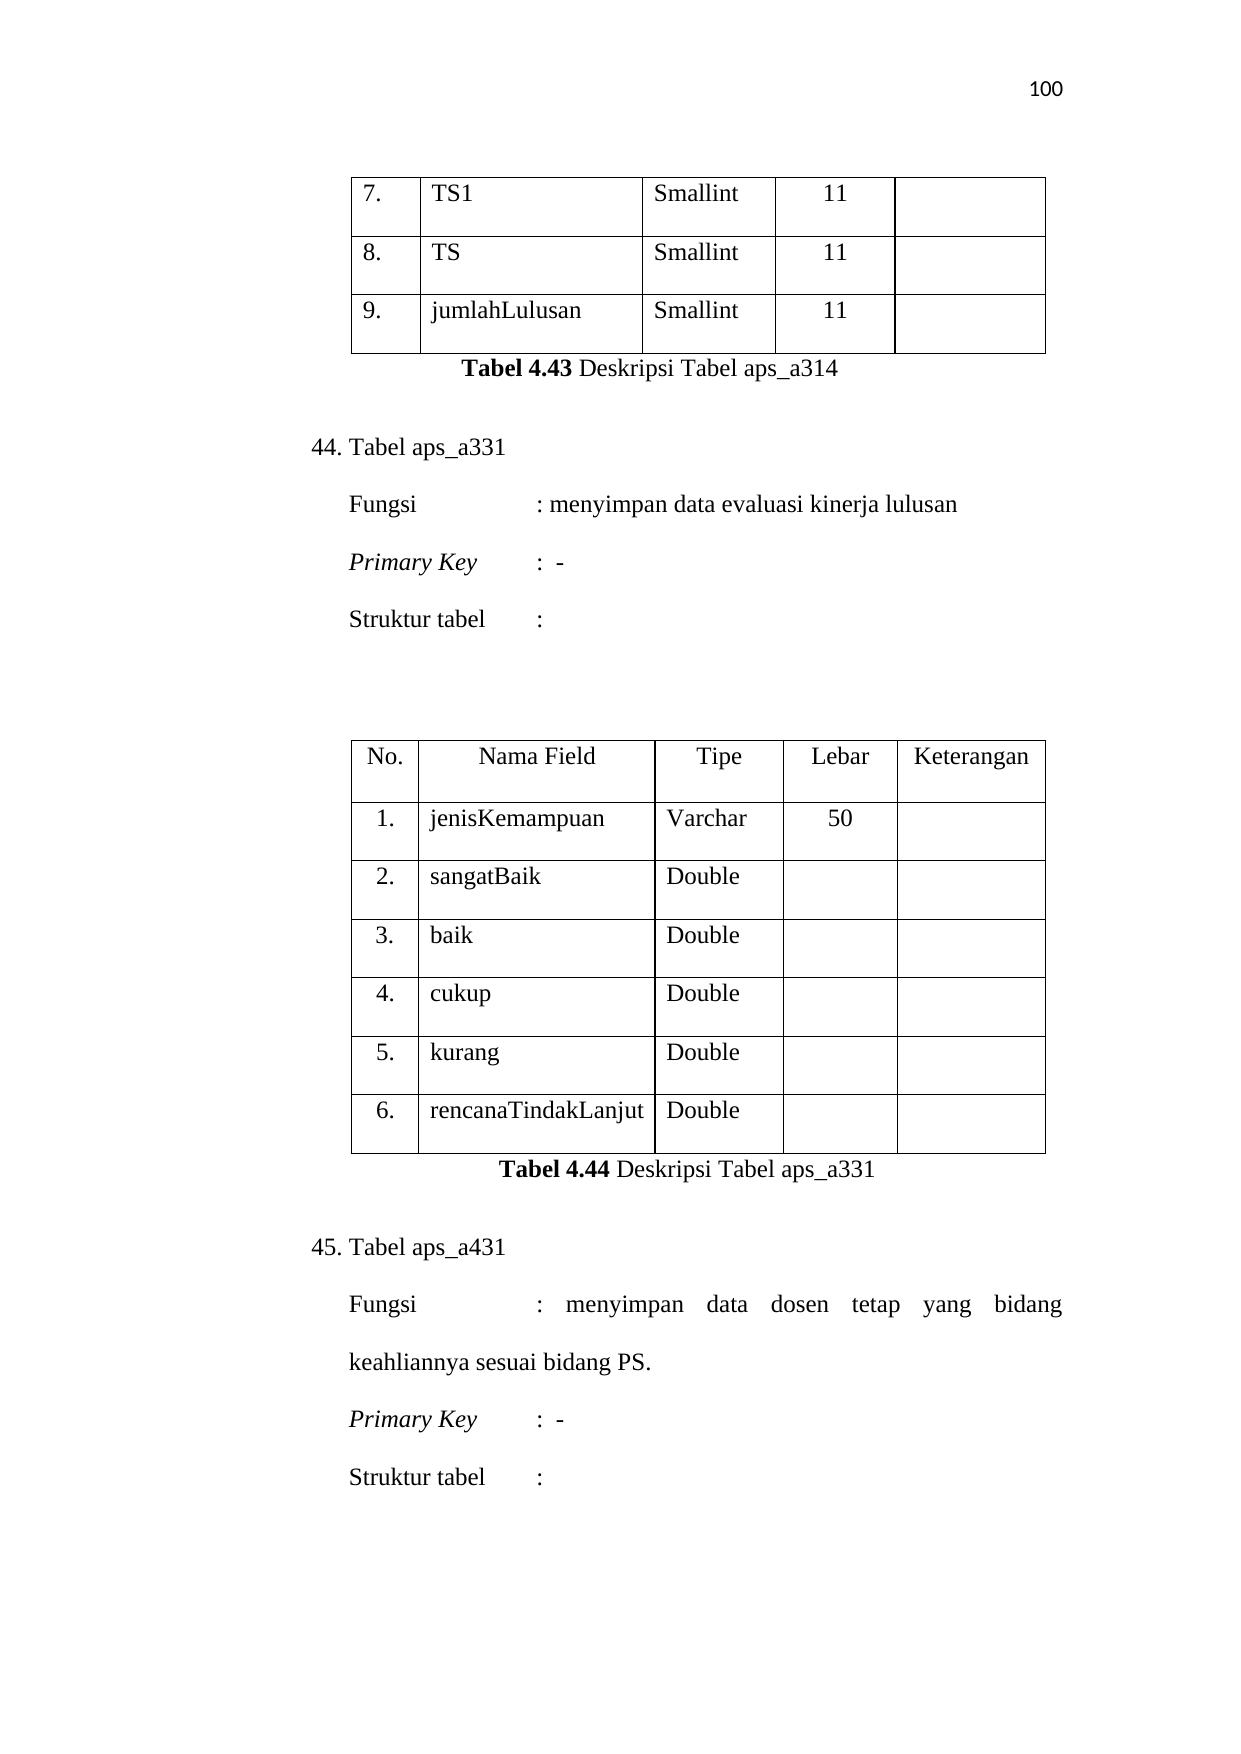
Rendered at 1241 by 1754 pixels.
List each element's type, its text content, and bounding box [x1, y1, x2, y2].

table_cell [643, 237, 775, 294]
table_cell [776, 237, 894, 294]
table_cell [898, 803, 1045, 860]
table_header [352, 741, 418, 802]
list Primary Key : - [349, 547, 1063, 576]
list Primary Key : - [349, 1404, 1063, 1433]
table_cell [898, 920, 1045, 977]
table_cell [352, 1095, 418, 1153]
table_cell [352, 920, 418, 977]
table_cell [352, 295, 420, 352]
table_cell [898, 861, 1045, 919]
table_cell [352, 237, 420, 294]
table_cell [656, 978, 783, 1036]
text Tabel 4.44 Deskripsi Tabel aps_a331 [311, 1154, 1063, 1182]
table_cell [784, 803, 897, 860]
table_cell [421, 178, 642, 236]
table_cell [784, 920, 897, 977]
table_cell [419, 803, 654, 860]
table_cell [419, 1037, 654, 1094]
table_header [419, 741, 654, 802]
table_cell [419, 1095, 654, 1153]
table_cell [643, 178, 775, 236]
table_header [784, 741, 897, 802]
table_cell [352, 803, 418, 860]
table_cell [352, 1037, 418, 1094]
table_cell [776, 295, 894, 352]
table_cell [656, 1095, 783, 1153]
text Tabel 4.43 Deskripsi Tabel aps_a314 [236, 353, 1063, 382]
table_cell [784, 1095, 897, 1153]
list Fungsi : menyimpan data evaluasi kinerja lulusan [349, 489, 1063, 518]
list Struktur tabel : [349, 604, 1063, 633]
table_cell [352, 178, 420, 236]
list Tabel aps_a431 [311, 1232, 1063, 1261]
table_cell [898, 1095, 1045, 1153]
list Fungsi : menyimpan data dosen tetap yang bidang keahliannya sesuai bidang PS. [349, 1289, 1063, 1376]
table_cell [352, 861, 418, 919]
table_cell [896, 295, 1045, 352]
list Tabel aps_a331 [311, 432, 1063, 461]
list Struktur tabel : [349, 1462, 1063, 1491]
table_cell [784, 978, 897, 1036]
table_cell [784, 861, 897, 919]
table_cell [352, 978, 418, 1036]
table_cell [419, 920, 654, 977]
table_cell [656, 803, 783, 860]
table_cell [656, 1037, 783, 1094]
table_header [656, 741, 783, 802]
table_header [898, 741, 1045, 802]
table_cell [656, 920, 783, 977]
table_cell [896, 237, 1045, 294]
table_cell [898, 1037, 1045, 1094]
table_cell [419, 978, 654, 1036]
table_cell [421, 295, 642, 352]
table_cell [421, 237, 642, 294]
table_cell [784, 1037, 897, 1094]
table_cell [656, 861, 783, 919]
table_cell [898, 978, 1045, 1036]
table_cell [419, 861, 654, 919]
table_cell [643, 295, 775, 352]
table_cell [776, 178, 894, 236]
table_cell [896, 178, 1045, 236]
